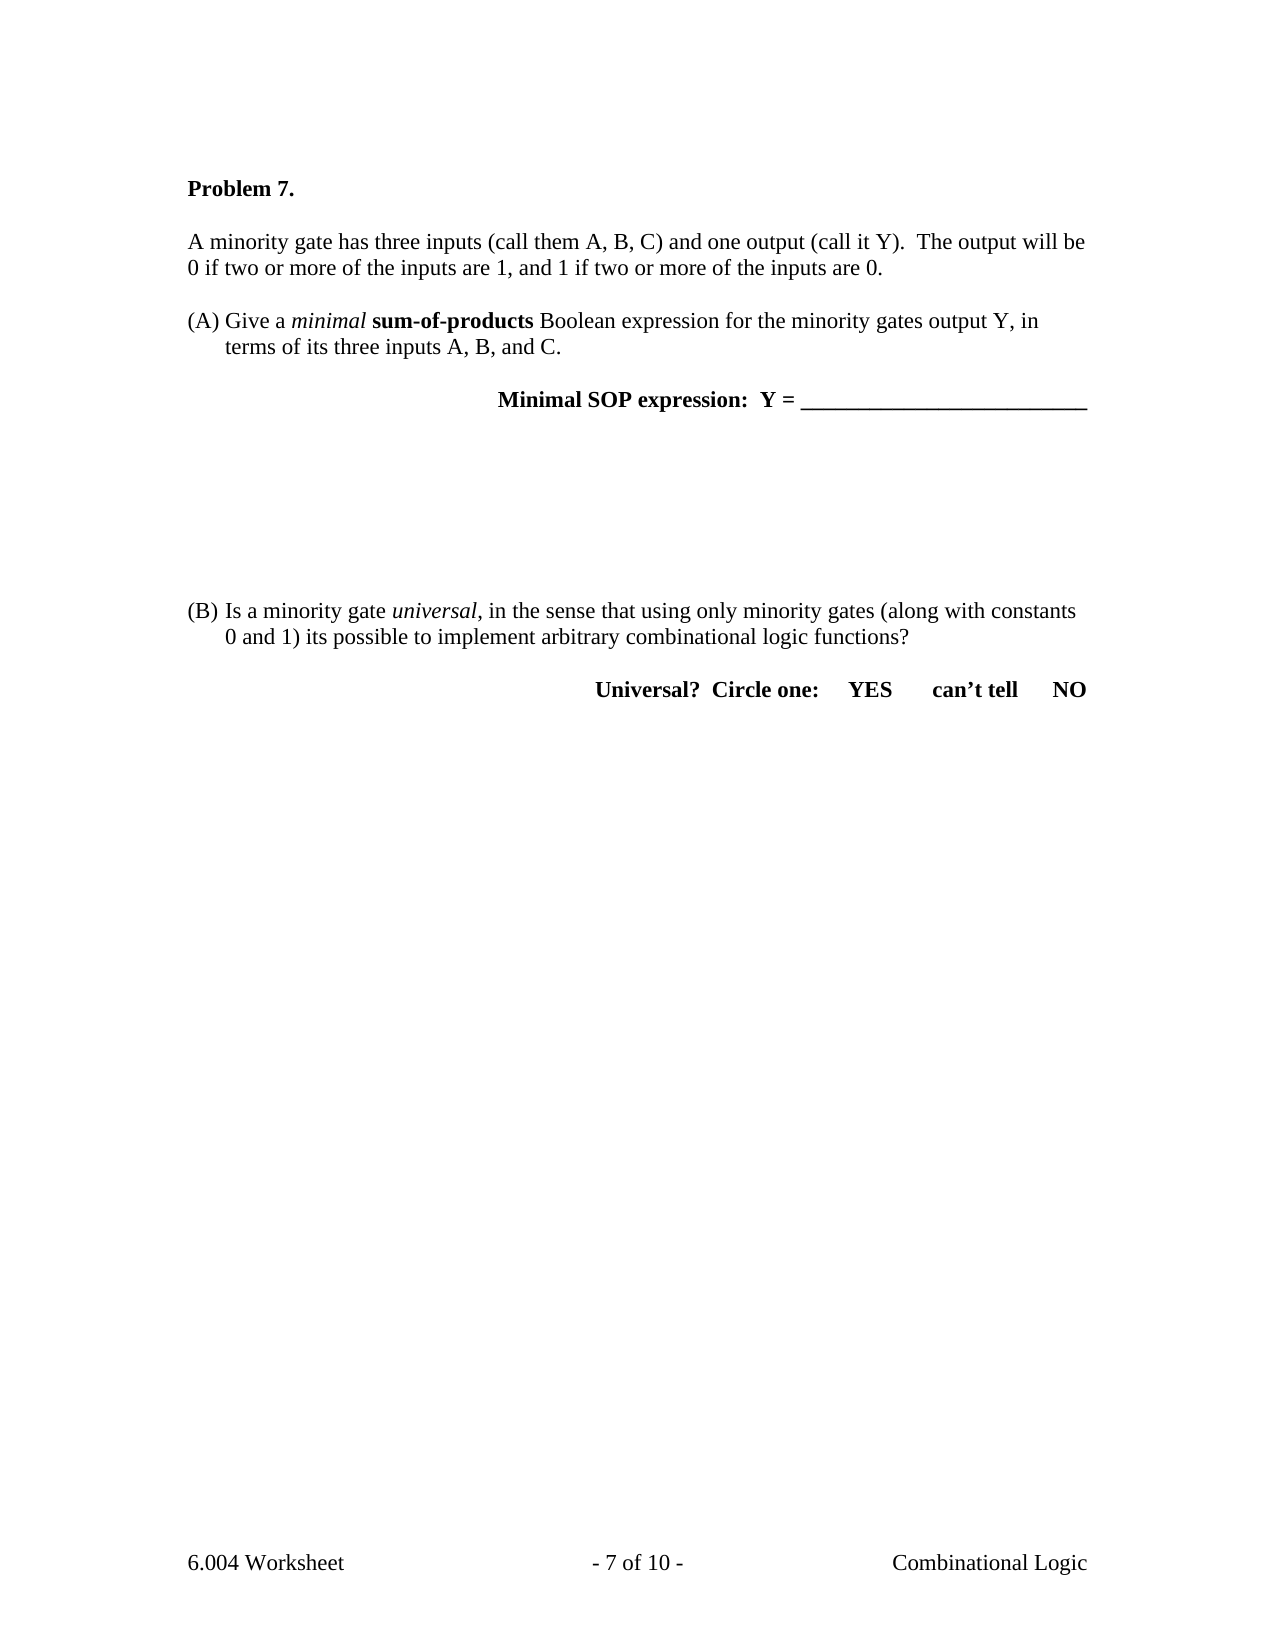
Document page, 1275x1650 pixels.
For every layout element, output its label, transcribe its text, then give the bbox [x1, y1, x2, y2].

text A minority gate has three inputs (call them A, B, C) and one output (call it Y). The output will be 0 if two or more of the inputs are 1, and 1 if two or more of the inputs are 0. [187, 228, 1087, 280]
text Problem 7. [187, 175, 1087, 201]
text (B) Is a minority gate universal, in the sense that using only minority gates (along with constants 0 and 1) its possible to implement arbitrary combinational logic functions? Universal? Circle one: YES can’t tell NO [187, 597, 1087, 702]
text (A) Give a minimal sum-of-products Boolean expression for the minority gates output Y, in terms of its three inputs A, B, and C. Minimal SOP expression: Y = _________________________ [187, 307, 1087, 570]
